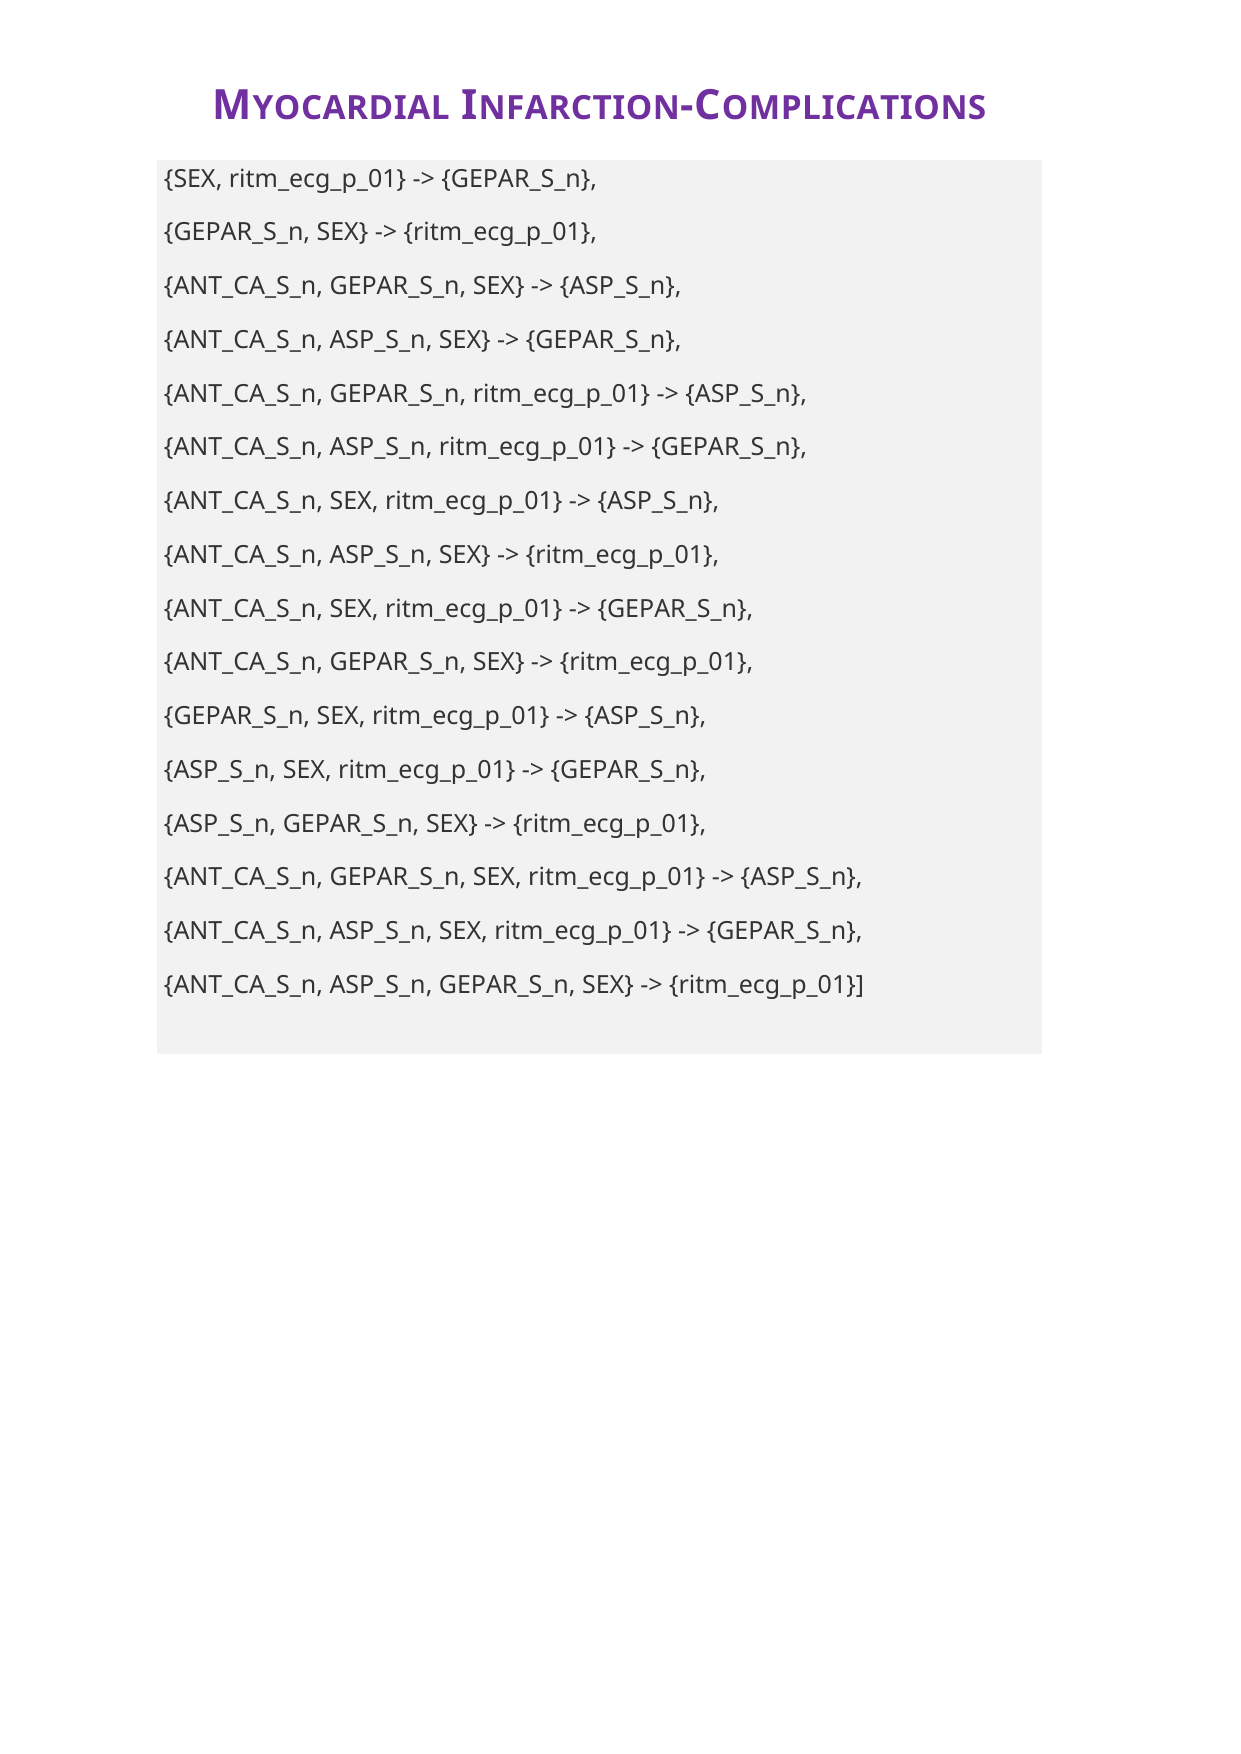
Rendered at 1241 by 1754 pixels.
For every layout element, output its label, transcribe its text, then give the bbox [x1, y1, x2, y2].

text {ANT_CA_S_n, ASP_S_n, SEX} -> {GEPAR_S_n}, [157, 321, 1042, 356]
text {ANT_CA_S_n, GEPAR_S_n, SEX} -> {ASP_S_n}, [157, 268, 1042, 302]
text {GEPAR_S_n, SEX, ritm_ecg_p_01} -> {ASP_S_n}, [157, 698, 1042, 732]
text {ANT_CA_S_n, ASP_S_n, GEPAR_S_n, SEX} -> {ritm_ecg_p_01}] [157, 966, 1042, 1001]
text {ANT_CA_S_n, ASP_S_n, SEX} -> {ritm_ecg_p_01}, [157, 536, 1042, 571]
text {ANT_CA_S_n, ASP_S_n, ritm_ecg_p_01} -> {GEPAR_S_n}, [157, 429, 1042, 463]
text {SEX, ritm_ecg_p_01} -> {GEPAR_S_n}, [157, 160, 1042, 194]
text {ANT_CA_S_n, SEX, ritm_ecg_p_01} -> {GEPAR_S_n}, [157, 590, 1042, 624]
text {ANT_CA_S_n, ASP_S_n, SEX, ritm_ecg_p_01} -> {GEPAR_S_n}, [157, 913, 1042, 947]
text {ANT_CA_S_n, GEPAR_S_n, SEX} -> {ritm_ecg_p_01}, [157, 644, 1042, 678]
text {GEPAR_S_n, SEX} -> {ritm_ecg_p_01}, [157, 214, 1042, 248]
text {ASP_S_n, SEX, ritm_ecg_p_01} -> {GEPAR_S_n}, [157, 751, 1042, 786]
text {ANT_CA_S_n, SEX, ritm_ecg_p_01} -> {ASP_S_n}, [157, 483, 1042, 517]
text {ASP_S_n, GEPAR_S_n, SEX} -> {ritm_ecg_p_01}, [157, 805, 1042, 839]
text {ANT_CA_S_n, GEPAR_S_n, SEX, ritm_ecg_p_01} -> {ASP_S_n}, [157, 859, 1042, 893]
text {ANT_CA_S_n, GEPAR_S_n, ritm_ecg_p_01} -> {ASP_S_n}, [157, 375, 1042, 409]
